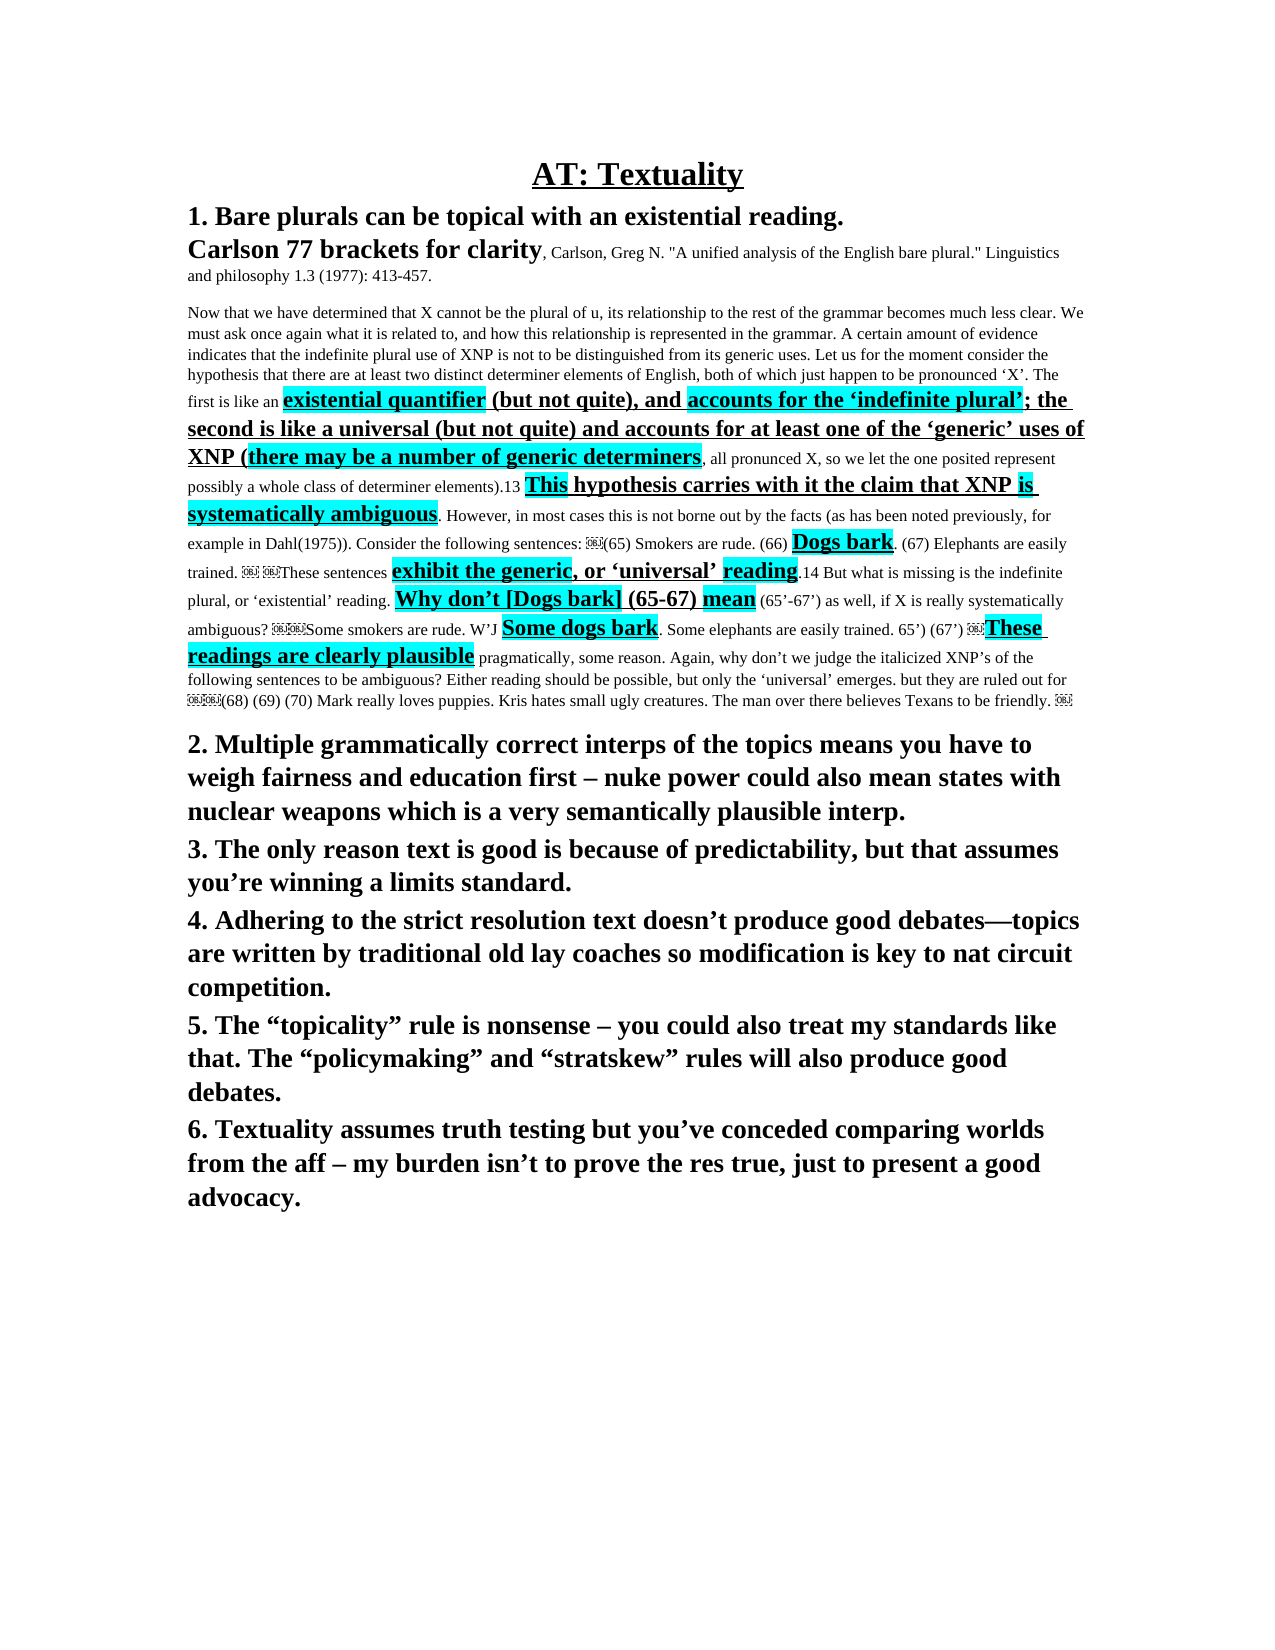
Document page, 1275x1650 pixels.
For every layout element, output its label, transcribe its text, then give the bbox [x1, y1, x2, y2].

subtitle 2. Multiple grammatically correct interps of the topics means you have to weigh fairness and education first – nuke power could also mean states with nuclear weapons which is a very semantically plausible interp. [187, 728, 1087, 826]
subtitle 4. Adhering to the strict resolution text doesn’t produce good debates—topics are written by traditional old lay coaches so modification is key to nat circuit competition. [187, 904, 1087, 1002]
subtitle 3. The only reason text is good is because of predictability, but that assumes you’re winning a limits standard. [187, 833, 1087, 897]
subtitle 5. The “topicality” rule is nonsense – you could also treat my standards like that. The “policymaking” and “stratskew” rules will also produce good debates. [187, 1009, 1087, 1107]
text Now that we have determined that X cannot be the plural of u, its relationship to the rest of the grammar becomes much less clear. We must ask once again what it is related to, and how this relationship is represented in the grammar. A certain amount of evidence indicates that the indefinite plural use of XNP is not to be distinguished from its generic uses. Let us for the moment consider the hypothesis that there are at least two distinct determiner elements of English, both of which just happen to be pronounced ‘X’. The first is like an existential quantifier (but not quite), and accounts for the ‘indefinite plural’; the second is like a universal (but not quite) and accounts for at least one of the ‘generic’ uses of XNP (there may be a number of generic determiners, all pronunced X, so we let the one posited represent possibly a whole class of determiner elements).13 This hypothesis carries with it the claim that XNP is systematically ambiguous. However, in most cases this is not borne out by the facts (as has been noted previously, for example in Dahl(1975)). Consider the following sentences: ￼(65) Smokers are rude. (66) Dogs bark. (67) Elephants are easily trained. ￼ ￼These sentences exhibit the generic, or ‘universal’ reading.14 But what is missing is the indefinite plural, or ‘existential’ reading. Why don’t [Dogs bark] (65-67) mean (65’-67’) as well, if X is really systematically ambiguous? ￼￼Some smokers are rude. W’J Some dogs bark. Some elephants are easily trained. 65’) (67’) ￼These readings are clearly plausible pragmatically, some reason. Again, why don’t we judge the italicized XNP’s of the following sentences to be ambiguous? Either reading should be possible, but only the ‘universal’ emerges. but they are ruled out for ￼￼(68) (69) (70) Mark really loves puppies. Kris hates small ugly creatures. The man over there believes Texans to be friendly. ￼ [187, 303, 1087, 710]
subtitle AT: Textuality [187, 154, 1087, 192]
subtitle 6. Textuality assumes truth testing but you’ve conceded comparing worlds from the aff – my burden isn’t to prove the res true, just to present a good advocacy. [187, 1113, 1087, 1212]
text Carlson 77 brackets for clarity, Carlson, Greg N. "A unified analysis of the English bare plural." Linguistics and philosophy 1.3 (1977): 413-457. [187, 233, 1087, 285]
subtitle 1. Bare plurals can be topical with an existential reading. [187, 200, 1087, 231]
